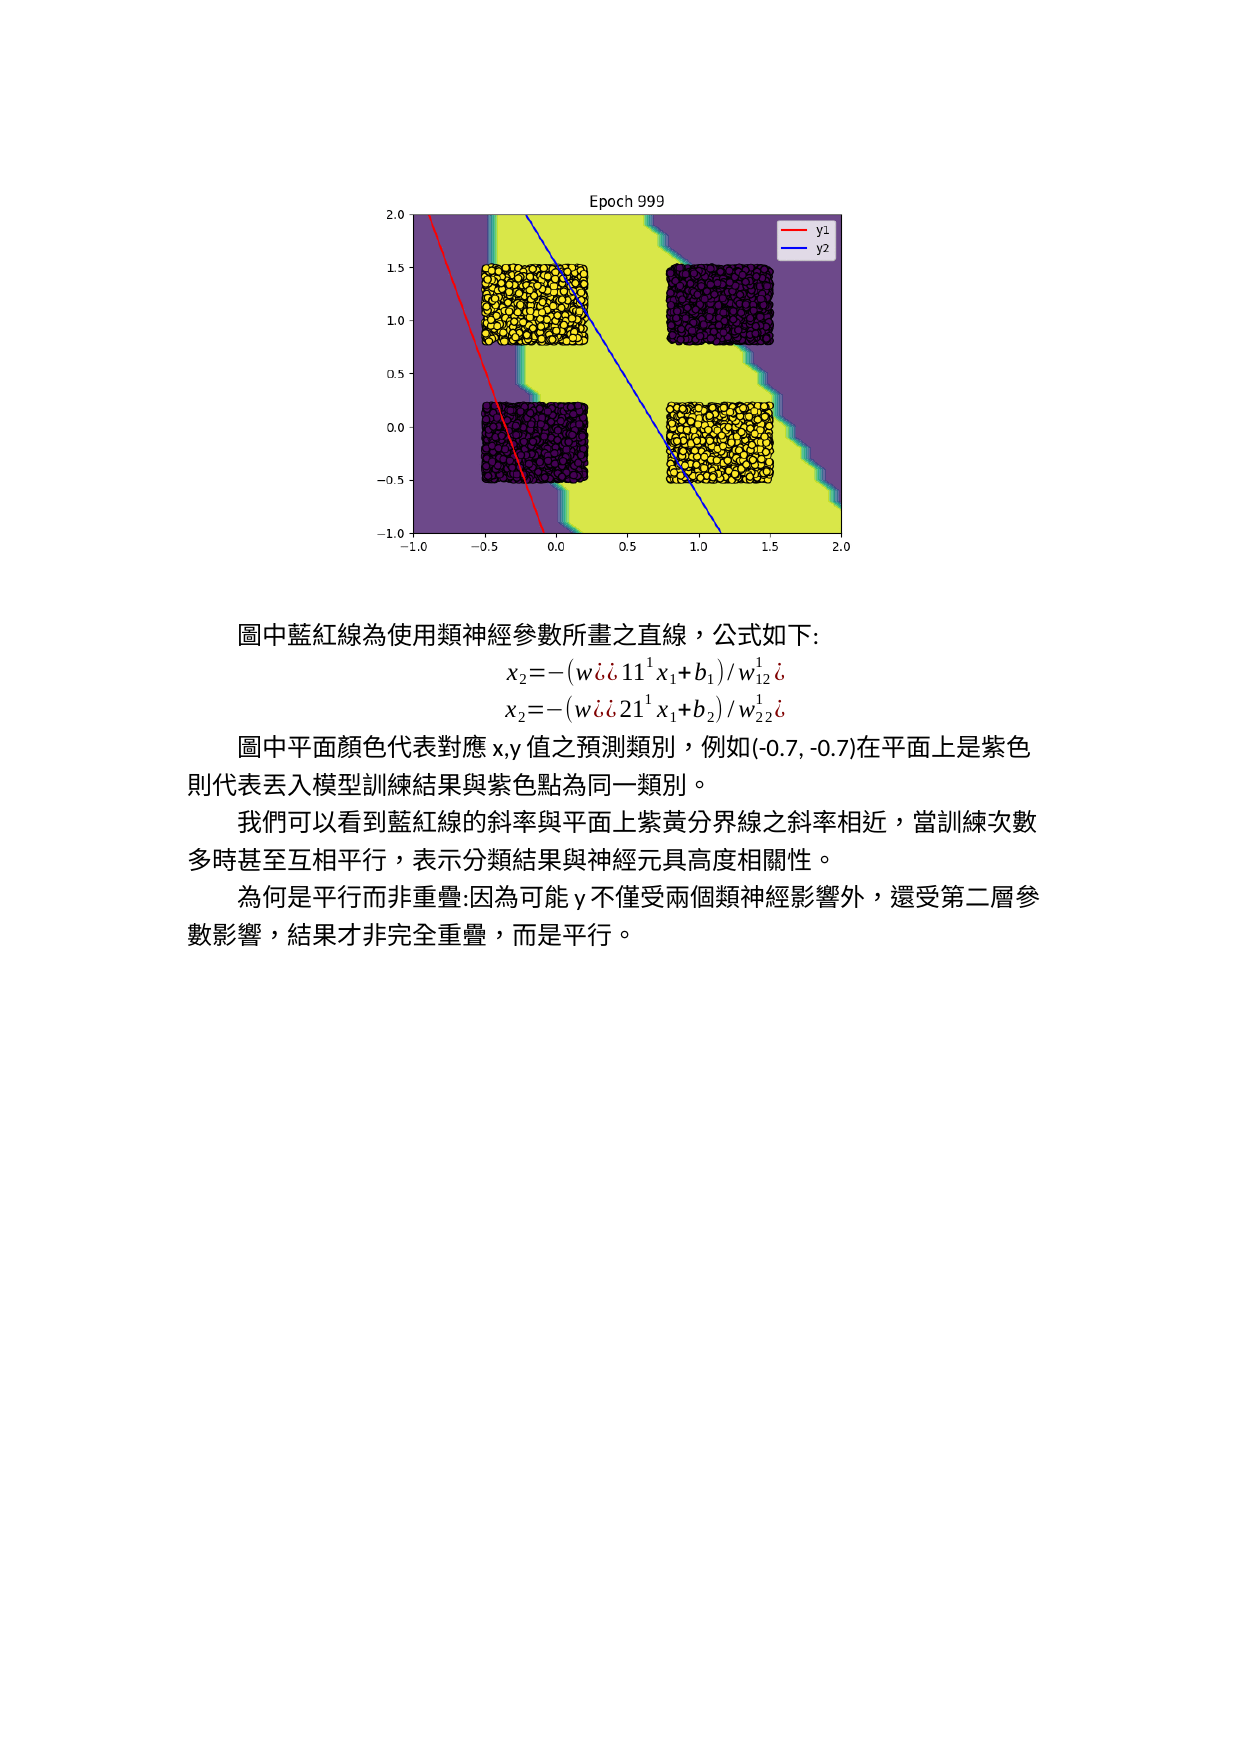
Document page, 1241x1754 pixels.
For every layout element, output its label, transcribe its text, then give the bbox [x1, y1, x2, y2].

picture [344, 164, 896, 578]
text 圖中藍紅線為使用類神經參數所畫之直線，公式如下: [187, 614, 1053, 652]
text 圖中平面顏色代表對應x,y值之預測類別，例如(-0.7, -0.7)在平面上是紫色則代表丟入模型訓練結果與紫色點為同一類別。 [187, 727, 1053, 802]
text 為何是平行而非重疊:因為可能y不僅受兩個類神經影響外，還受第二層參數影響，結果才非完全重疊，而是平行。 [187, 877, 1053, 952]
text 我們可以看到藍紅線的斜率與平面上紫黃分界線之斜率相近，當訓練次數多時甚至互相平行，表示分類結果與神經元具高度相關性。 [187, 802, 1053, 877]
